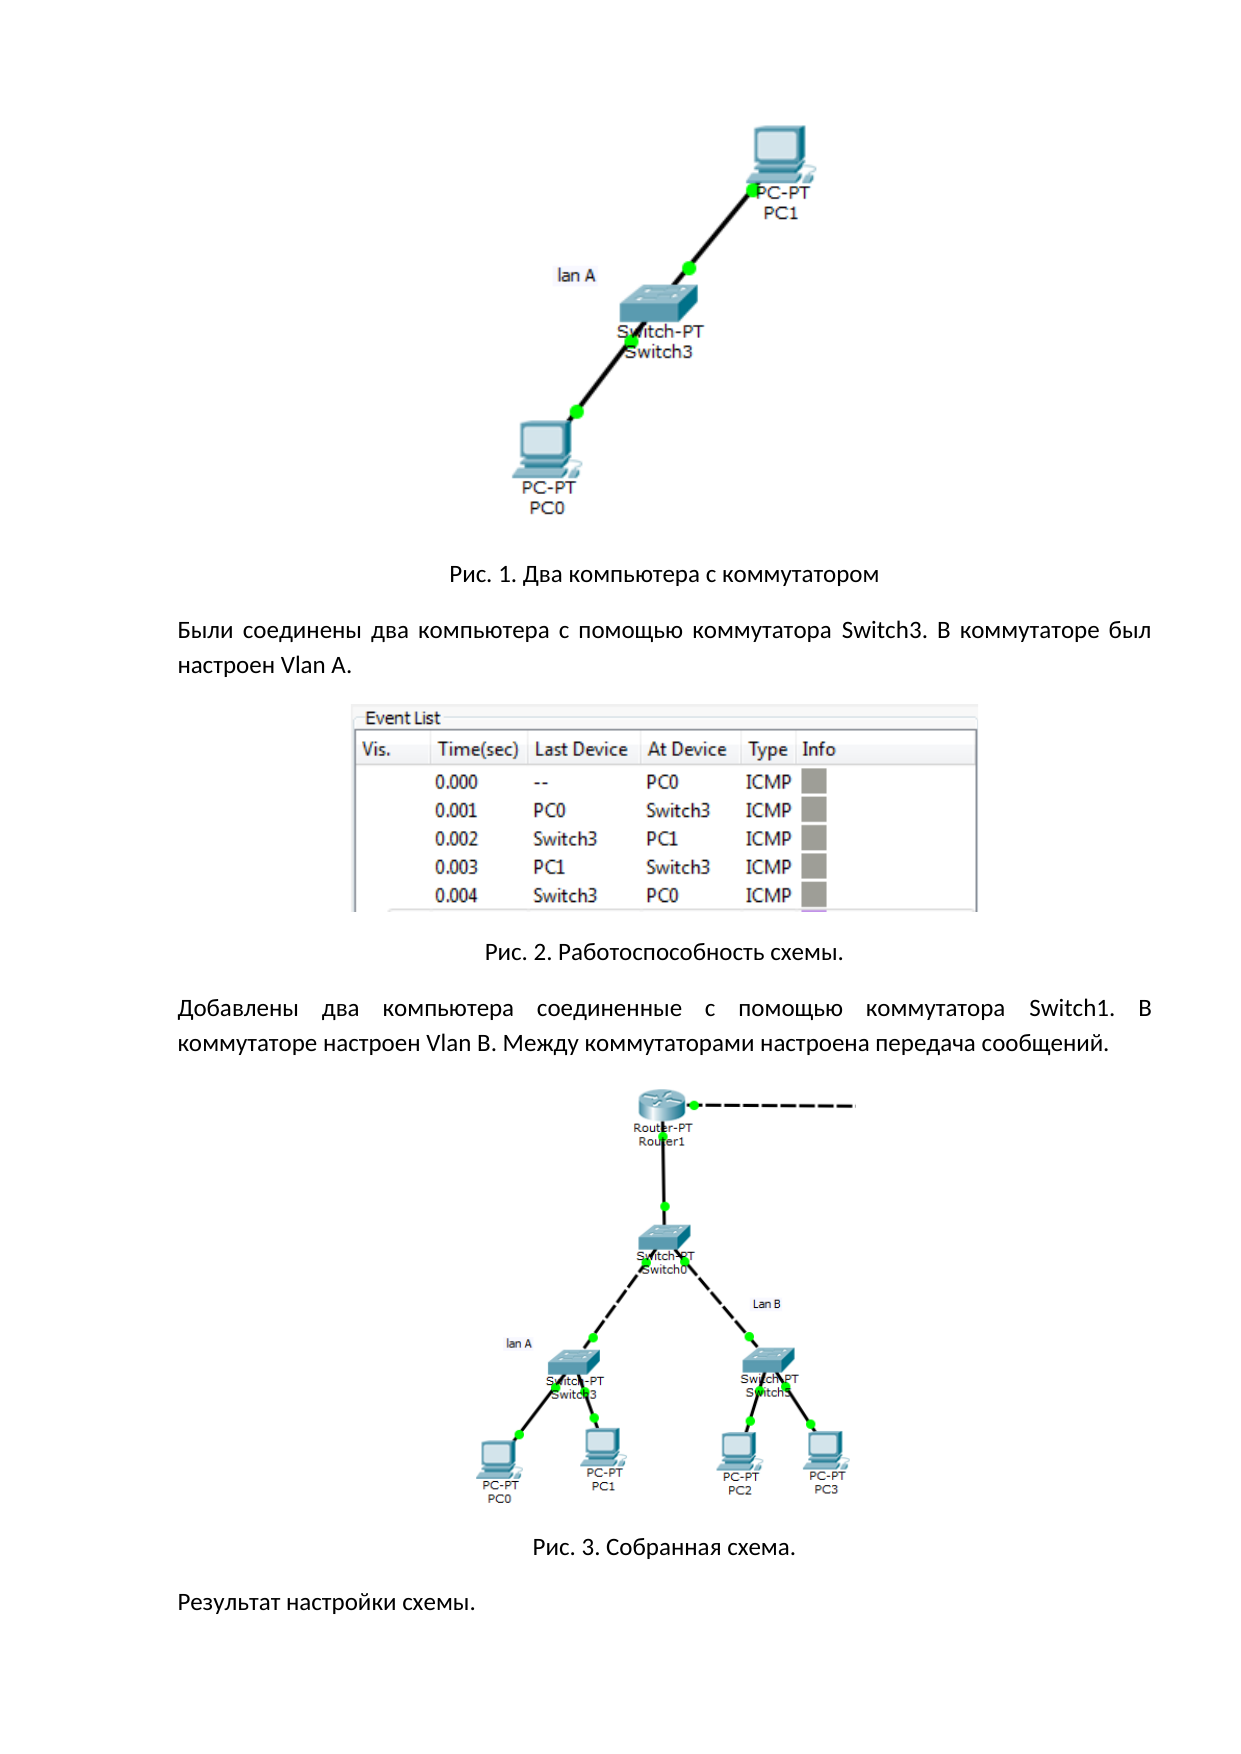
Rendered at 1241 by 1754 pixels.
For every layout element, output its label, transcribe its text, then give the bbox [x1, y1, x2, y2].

text Результат настройки схемы. [177, 1586, 1152, 1617]
picture [350, 704, 979, 912]
picture [489, 118, 840, 533]
text Были соединены два компьютера с помощью коммутатора Switch3. В коммутаторе был настроен Vlan A. [177, 614, 1152, 679]
picture [473, 1082, 856, 1506]
text Рис. 2. Работоспособность схемы. [177, 936, 1152, 967]
text Рис. 3. Собранная схема. [177, 1531, 1152, 1561]
text Добавлены два компьютера соединенные с помощью коммутатора Switch1. В коммутаторе настроен Vlan B. Между коммутаторами настроена передача сообщений. [177, 992, 1152, 1057]
text Рис. 1. Два компьютера с коммутатором [177, 558, 1152, 588]
